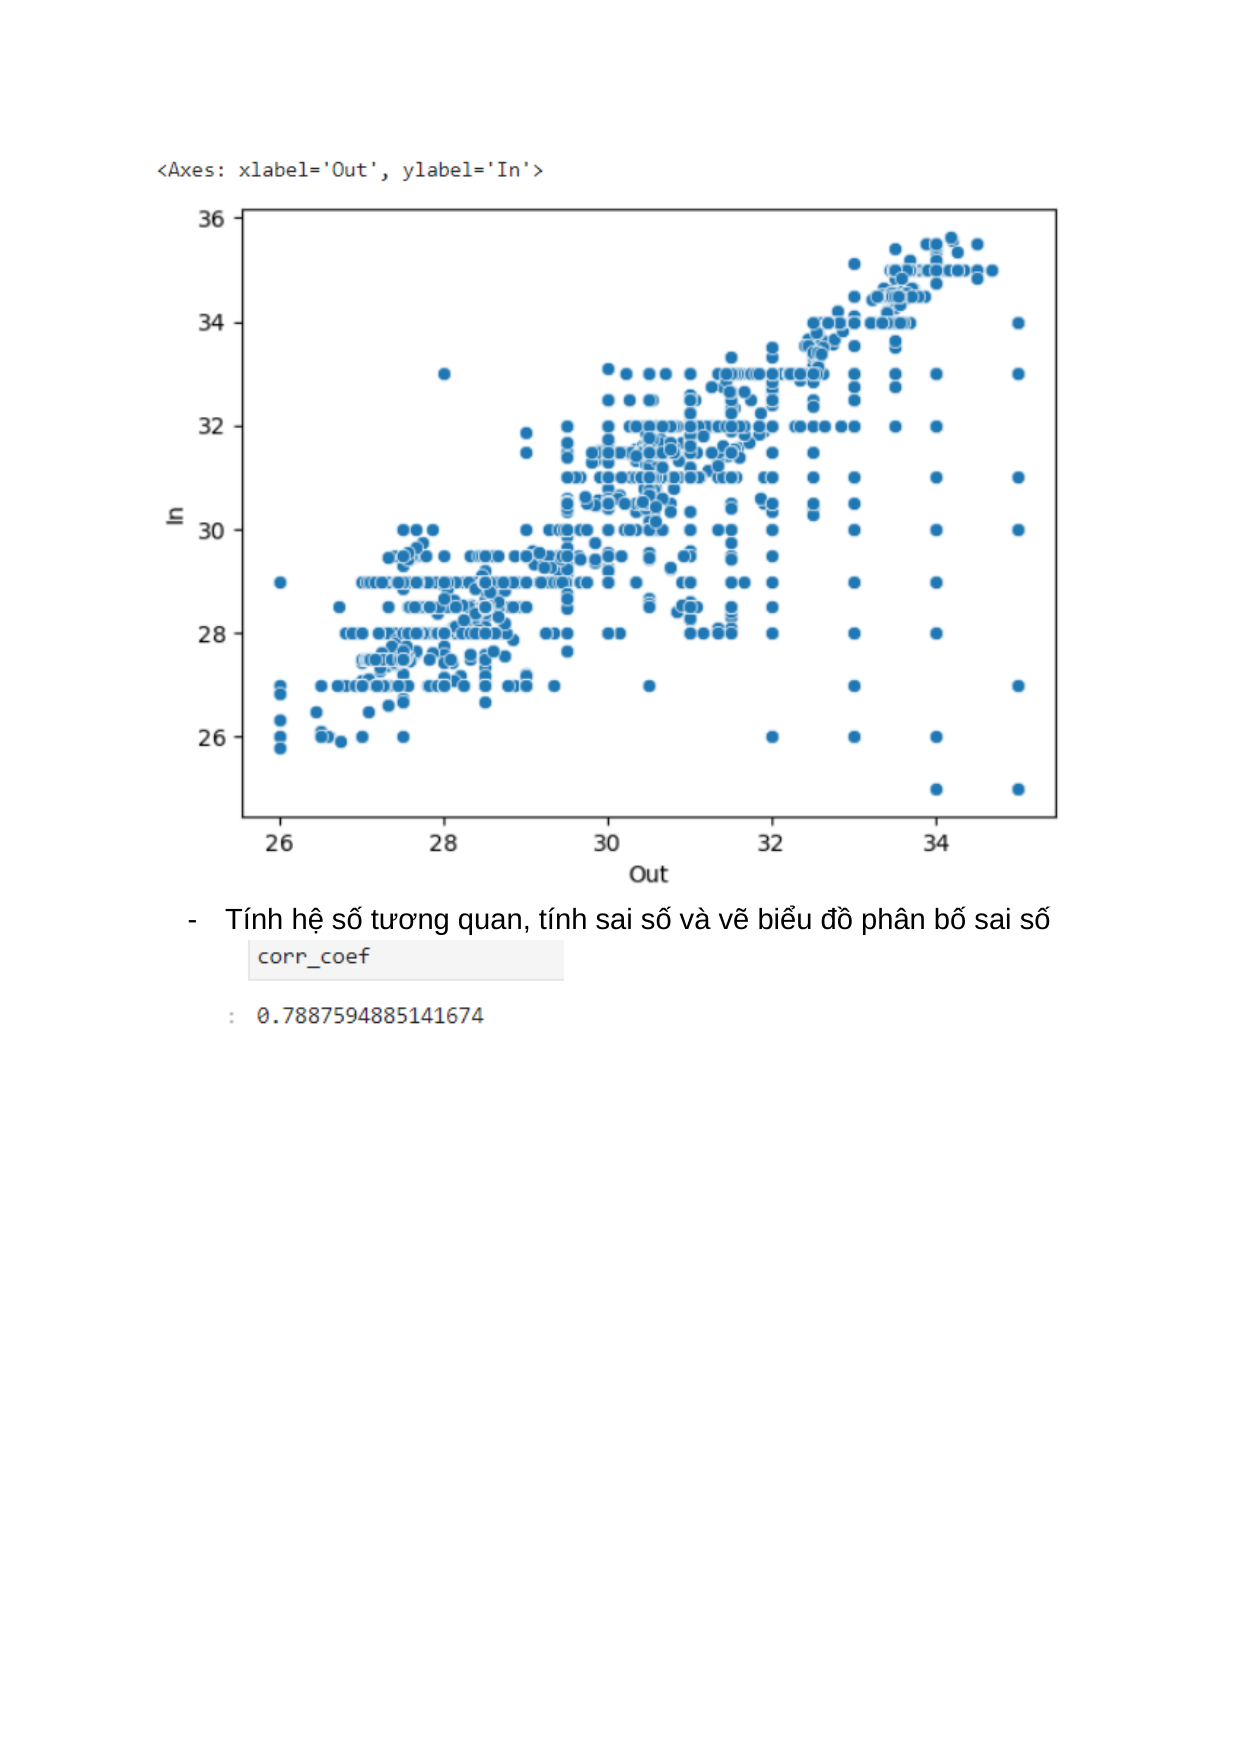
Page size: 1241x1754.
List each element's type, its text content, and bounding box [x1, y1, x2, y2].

picture [225, 940, 564, 1044]
list Tính hệ số tương quan, tính sai số và vẽ biểu đồ phân bố sai số [187, 902, 1090, 935]
picture [150, 150, 1091, 898]
